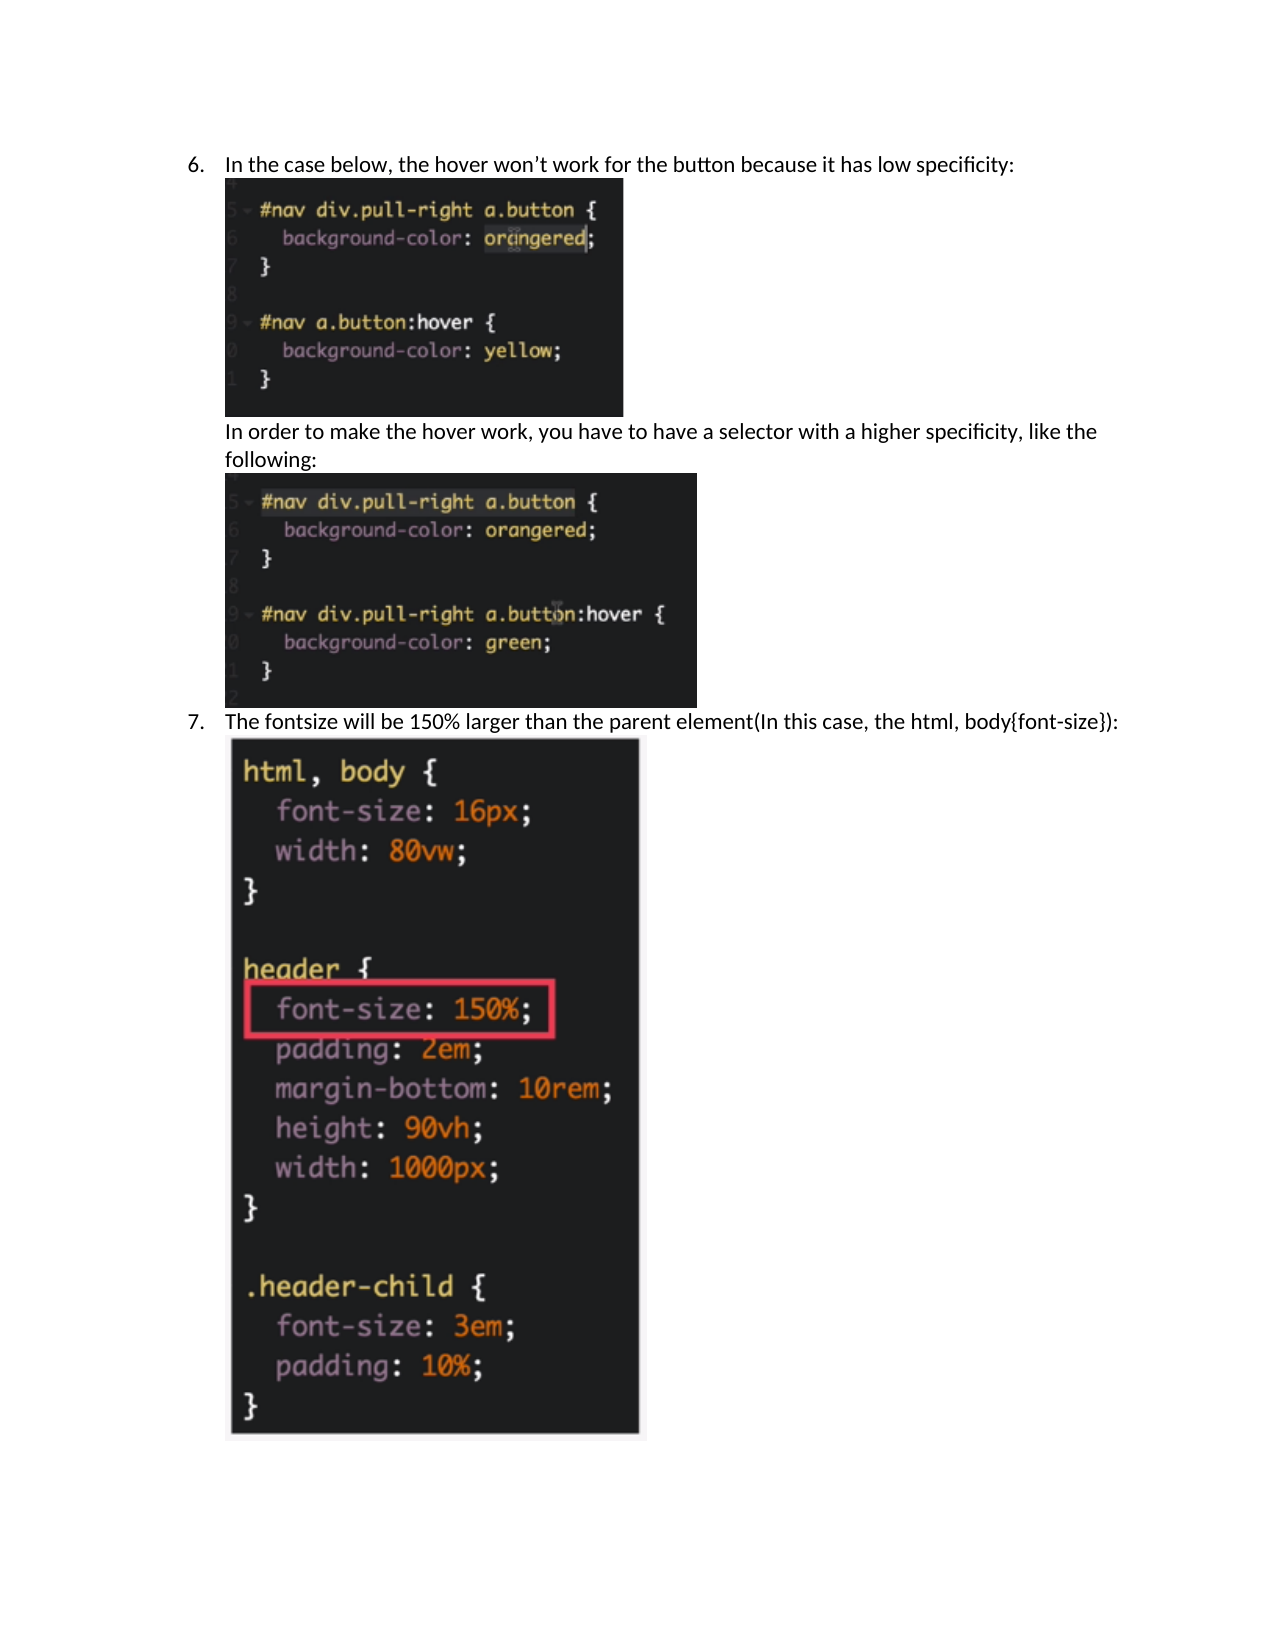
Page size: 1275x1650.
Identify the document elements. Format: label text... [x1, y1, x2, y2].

picture [225, 735, 647, 1441]
picture [225, 473, 697, 708]
list The fontsize will be 150% larger than the parent element(In this case, the html, body{font-size}): [187, 707, 1125, 736]
list In order to make the hover work, you have to have a selector with a higher specificity, like the following: [225, 417, 1125, 473]
picture [225, 178, 624, 417]
list In the case below, the hover won’t work for the button because it has low specificity: [187, 150, 1125, 178]
